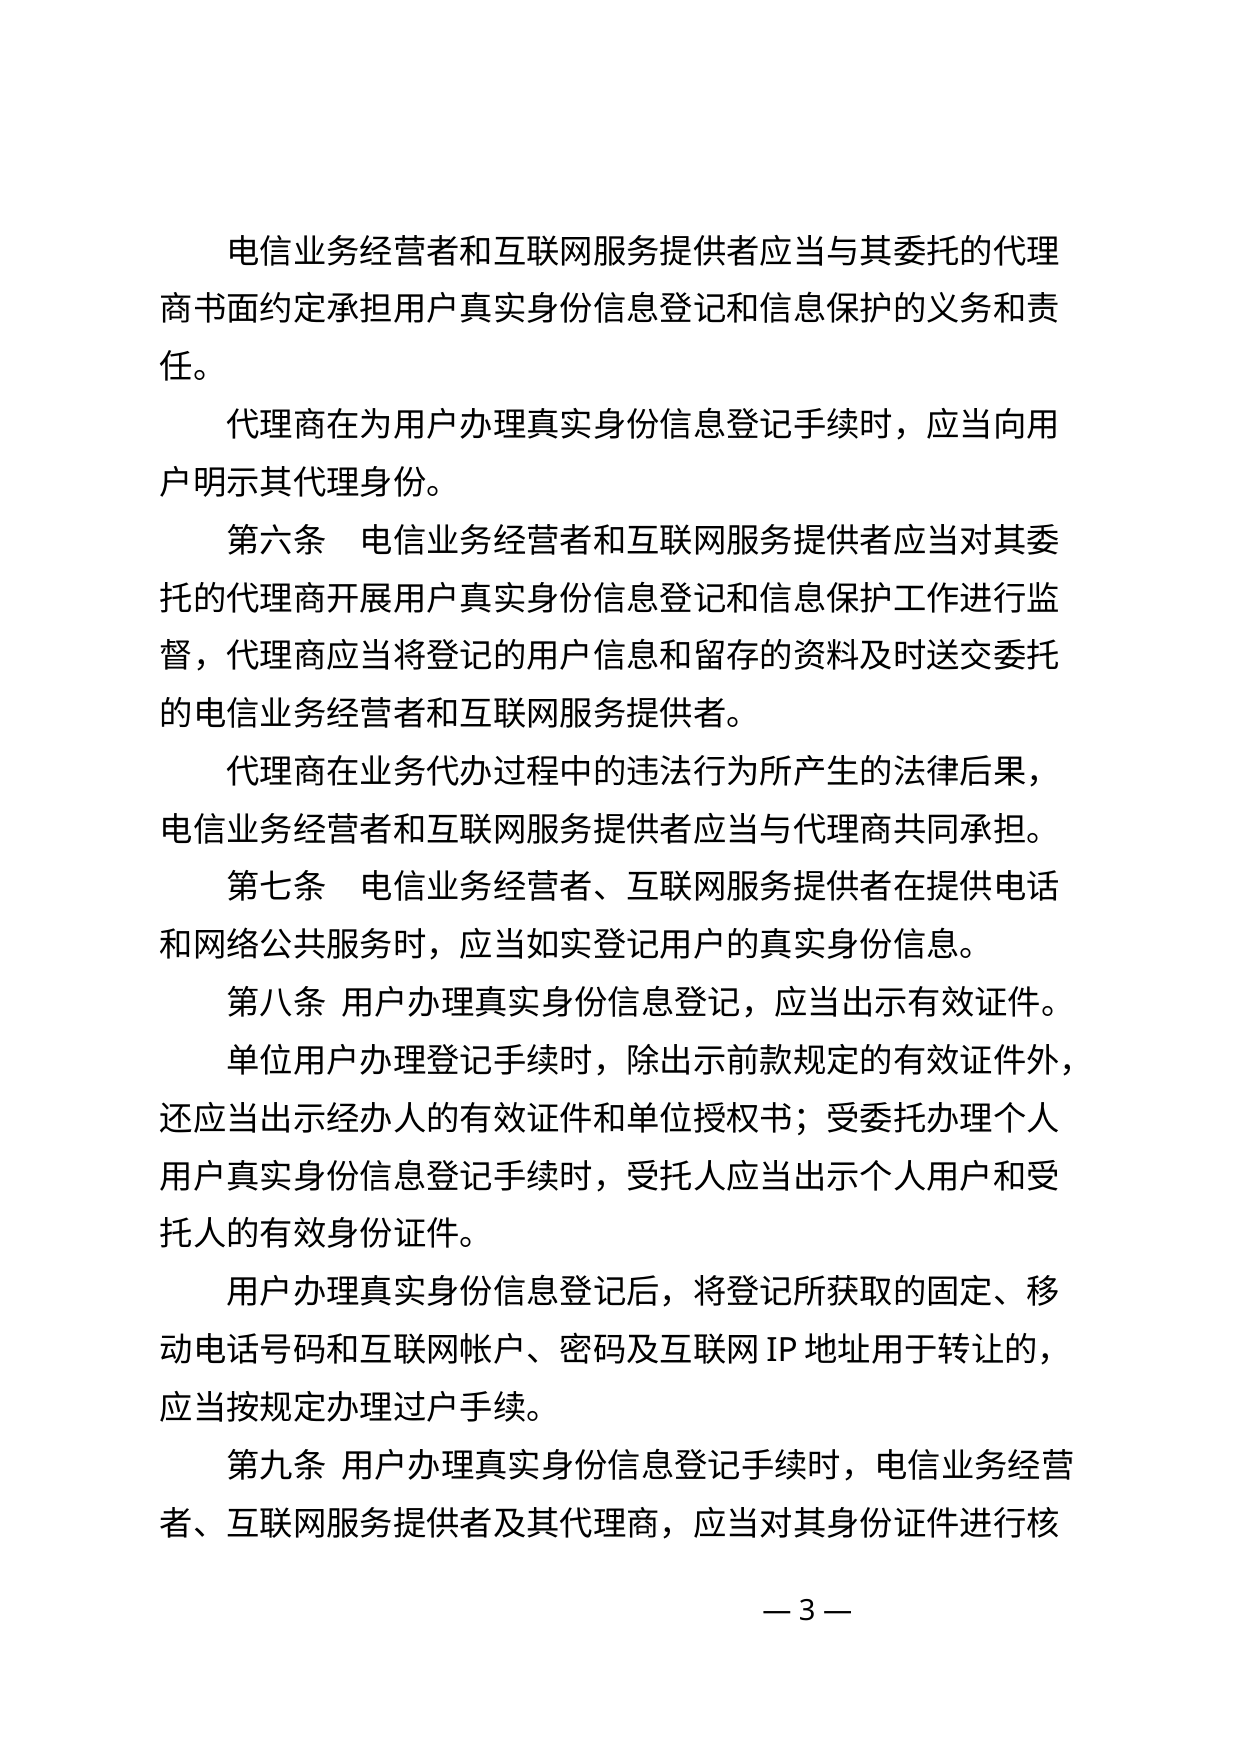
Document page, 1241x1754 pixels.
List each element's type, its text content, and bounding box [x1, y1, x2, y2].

text 第六条 电信业务经营者和互联网服务提供者应当对其委托的代理商开展用户真实身份信息登记和信息保护工作进行监督，代理商应当将登记的用户信息和留存的资料及时送交委托的电信业务经营者和互联网服务提供者。 [159, 513, 1081, 735]
text 用户办理真实身份信息登记后，将登记所获取的固定、移动电话号码和互联网帐户、密码及互联网IP地址用于转让的，应当按规定办理过户手续。 [159, 1265, 1081, 1429]
text 代理商在为用户办理真实身份信息登记手续时，应当向用户明示其代理身份。 [159, 398, 1081, 504]
text 第八条 用户办理真实身份信息登记，应当出示有效证件。 [159, 976, 1081, 1024]
text 第七条 电信业务经营者、互联网服务提供者在提供电话和网络公共服务时，应当如实登记用户的真实身份信息。 [159, 860, 1081, 966]
text 电信业务经营者和互联网服务提供者应当与其委托的代理商书面约定承担用户真实身份信息登记和信息保护的义务和责任。 [159, 224, 1081, 388]
text 单位用户办理登记手续时，除出示前款规定的有效证件外，还应当出示经办人的有效证件和单位授权书；受委托办理个人用户真实身份信息登记手续时，受托人应当出示个人用户和受托人的有效身份证件。 [159, 1034, 1081, 1255]
text 代理商在业务代办过程中的违法行为所产生的法律后果，电信业务经营者和互联网服务提供者应当与代理商共同承担。 [159, 745, 1081, 851]
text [159, 1439, 1081, 1545]
